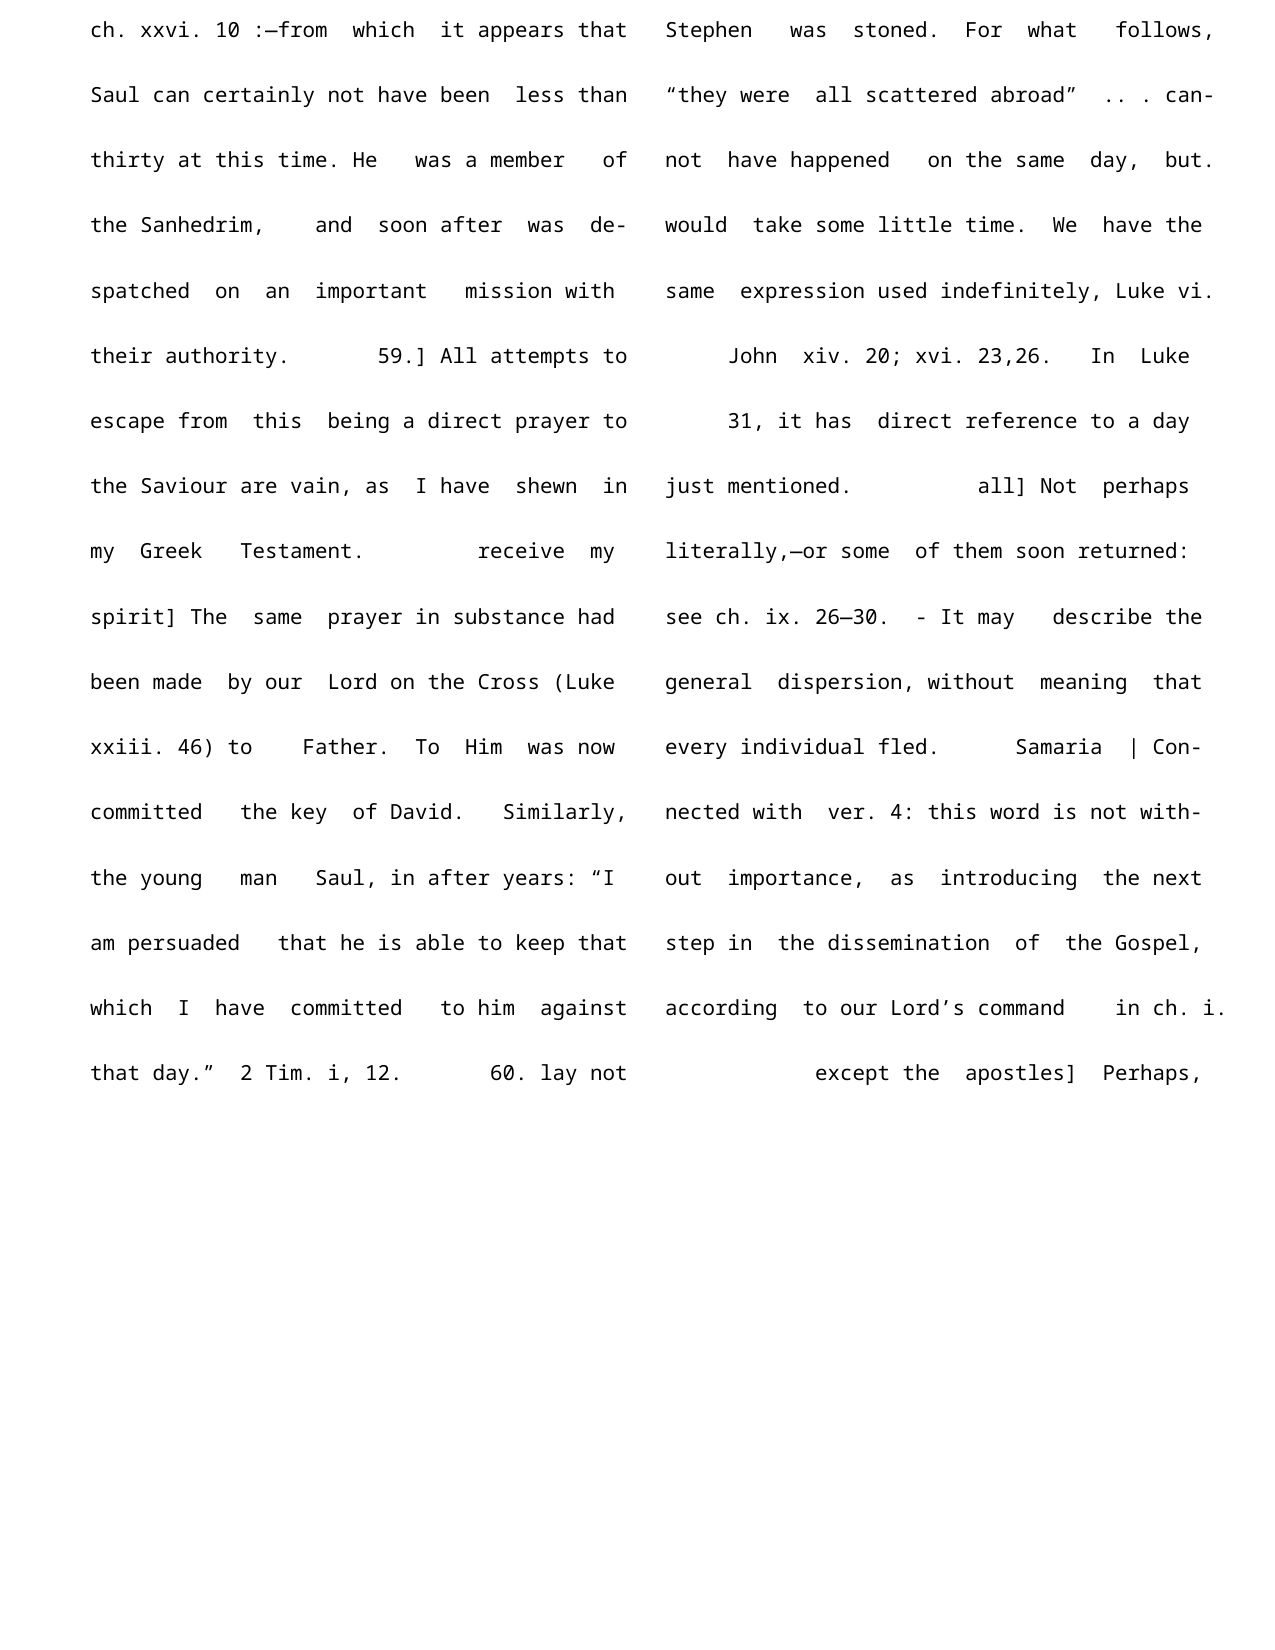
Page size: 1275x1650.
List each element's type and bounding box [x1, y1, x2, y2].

text [15, 15, 1260, 1149]
